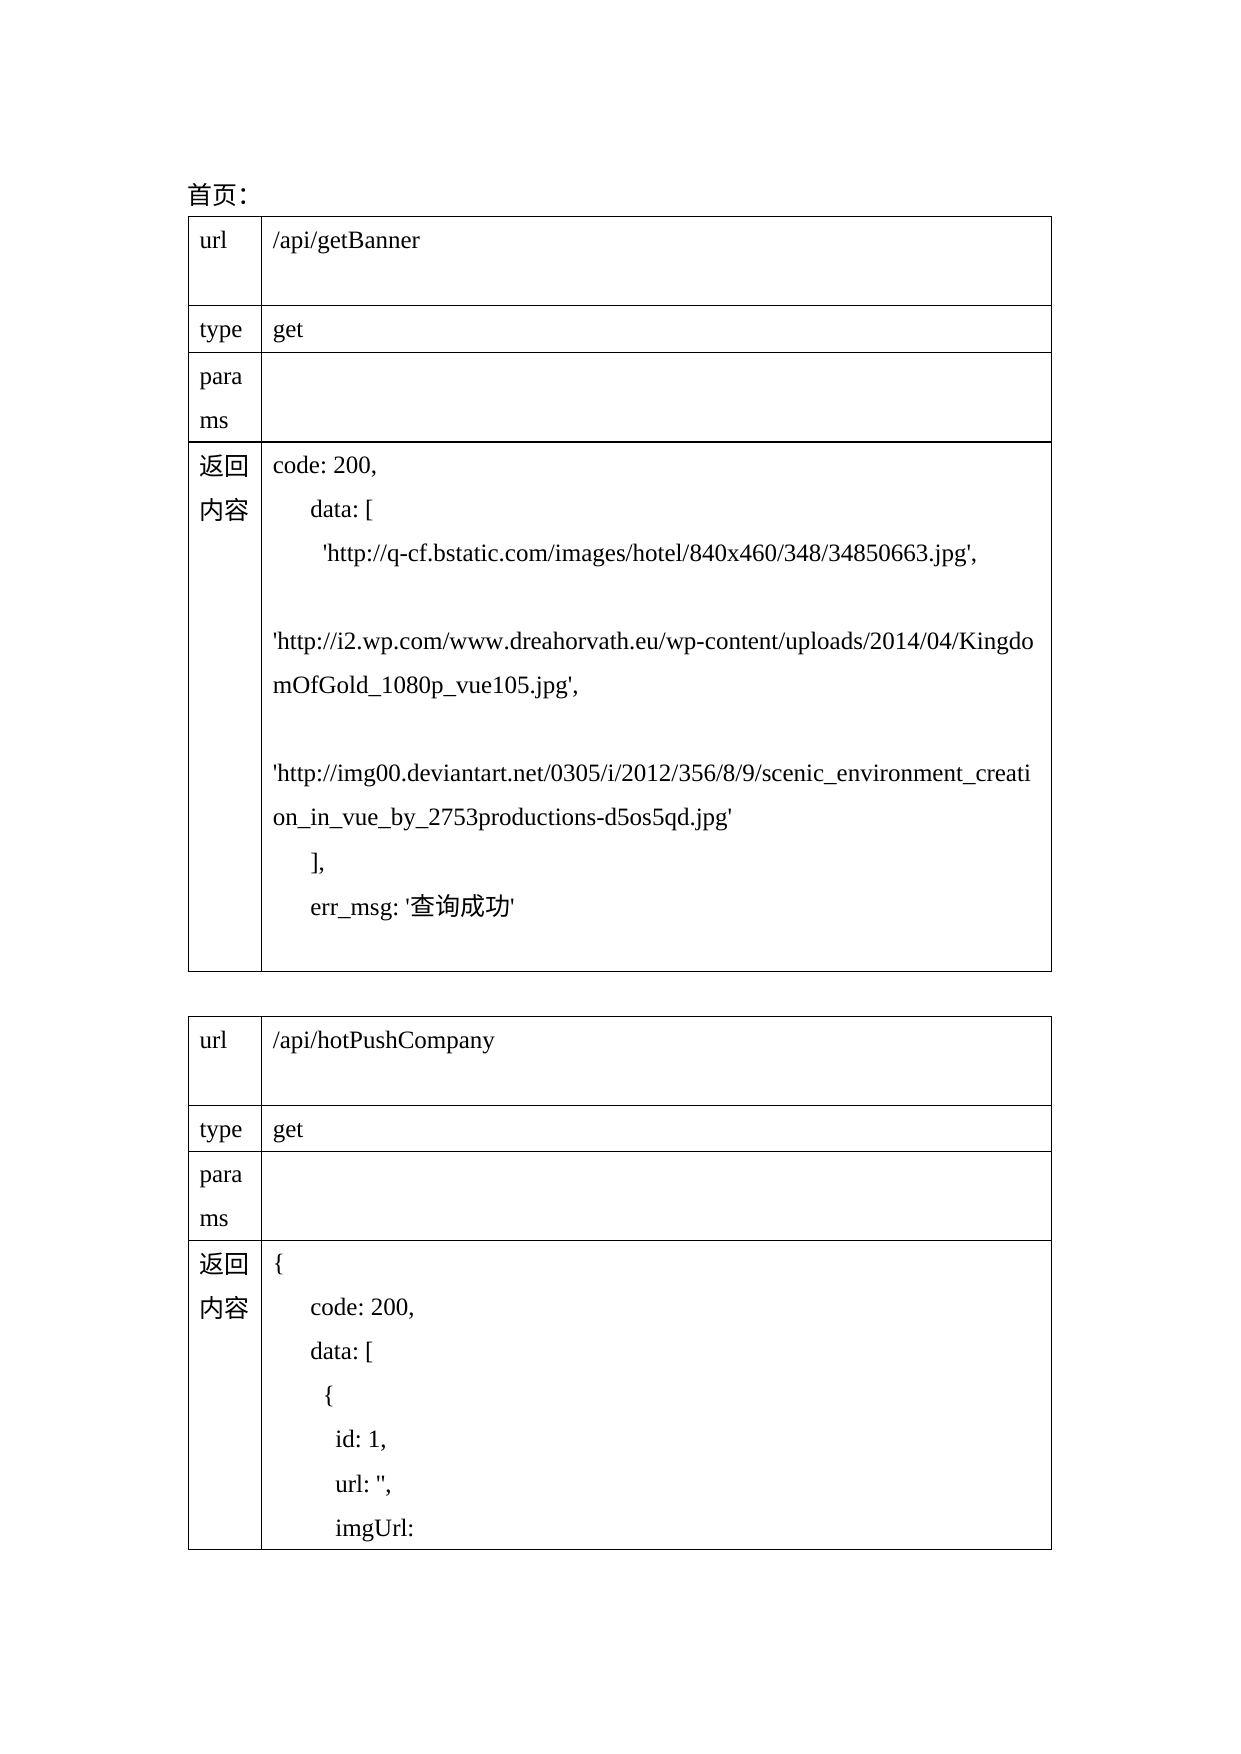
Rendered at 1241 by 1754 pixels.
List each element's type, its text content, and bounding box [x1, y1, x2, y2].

table_cell params [189, 353, 261, 441]
table_cell type [189, 1106, 261, 1151]
table_header url [189, 217, 261, 305]
table_header /api/getBanner [262, 217, 1051, 305]
table_cell params [189, 1152, 261, 1240]
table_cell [262, 1241, 1051, 1549]
table_cell type [189, 306, 261, 352]
table_cell get [262, 306, 1051, 352]
table_header url [189, 1017, 261, 1105]
text 首页： [187, 172, 1053, 216]
table_cell 返回内容 [189, 443, 261, 971]
table_cell [262, 353, 1051, 441]
table_cell get [262, 1106, 1051, 1151]
table_cell code: 200, data: [ 'http://q-cf.bstatic.com/images/hotel/840x460/348/34850663.jpg', 'http://i2.wp.com/www.dreahorvath.eu/wp-content/uploads/2014/04/KingdomOfGold_1080p_vue105.jpg', 'http://img00.deviantart.net/0305/i/2012/356/8/9/scenic_environment_creation_in_vue_by_2753productions-d5os5qd.jpg' ], err_msg: '查询成功' [262, 443, 1051, 971]
table_header /api/hotPushCompany [262, 1017, 1051, 1105]
table_cell [262, 1152, 1051, 1240]
table_cell 返回内容 [189, 1241, 261, 1549]
